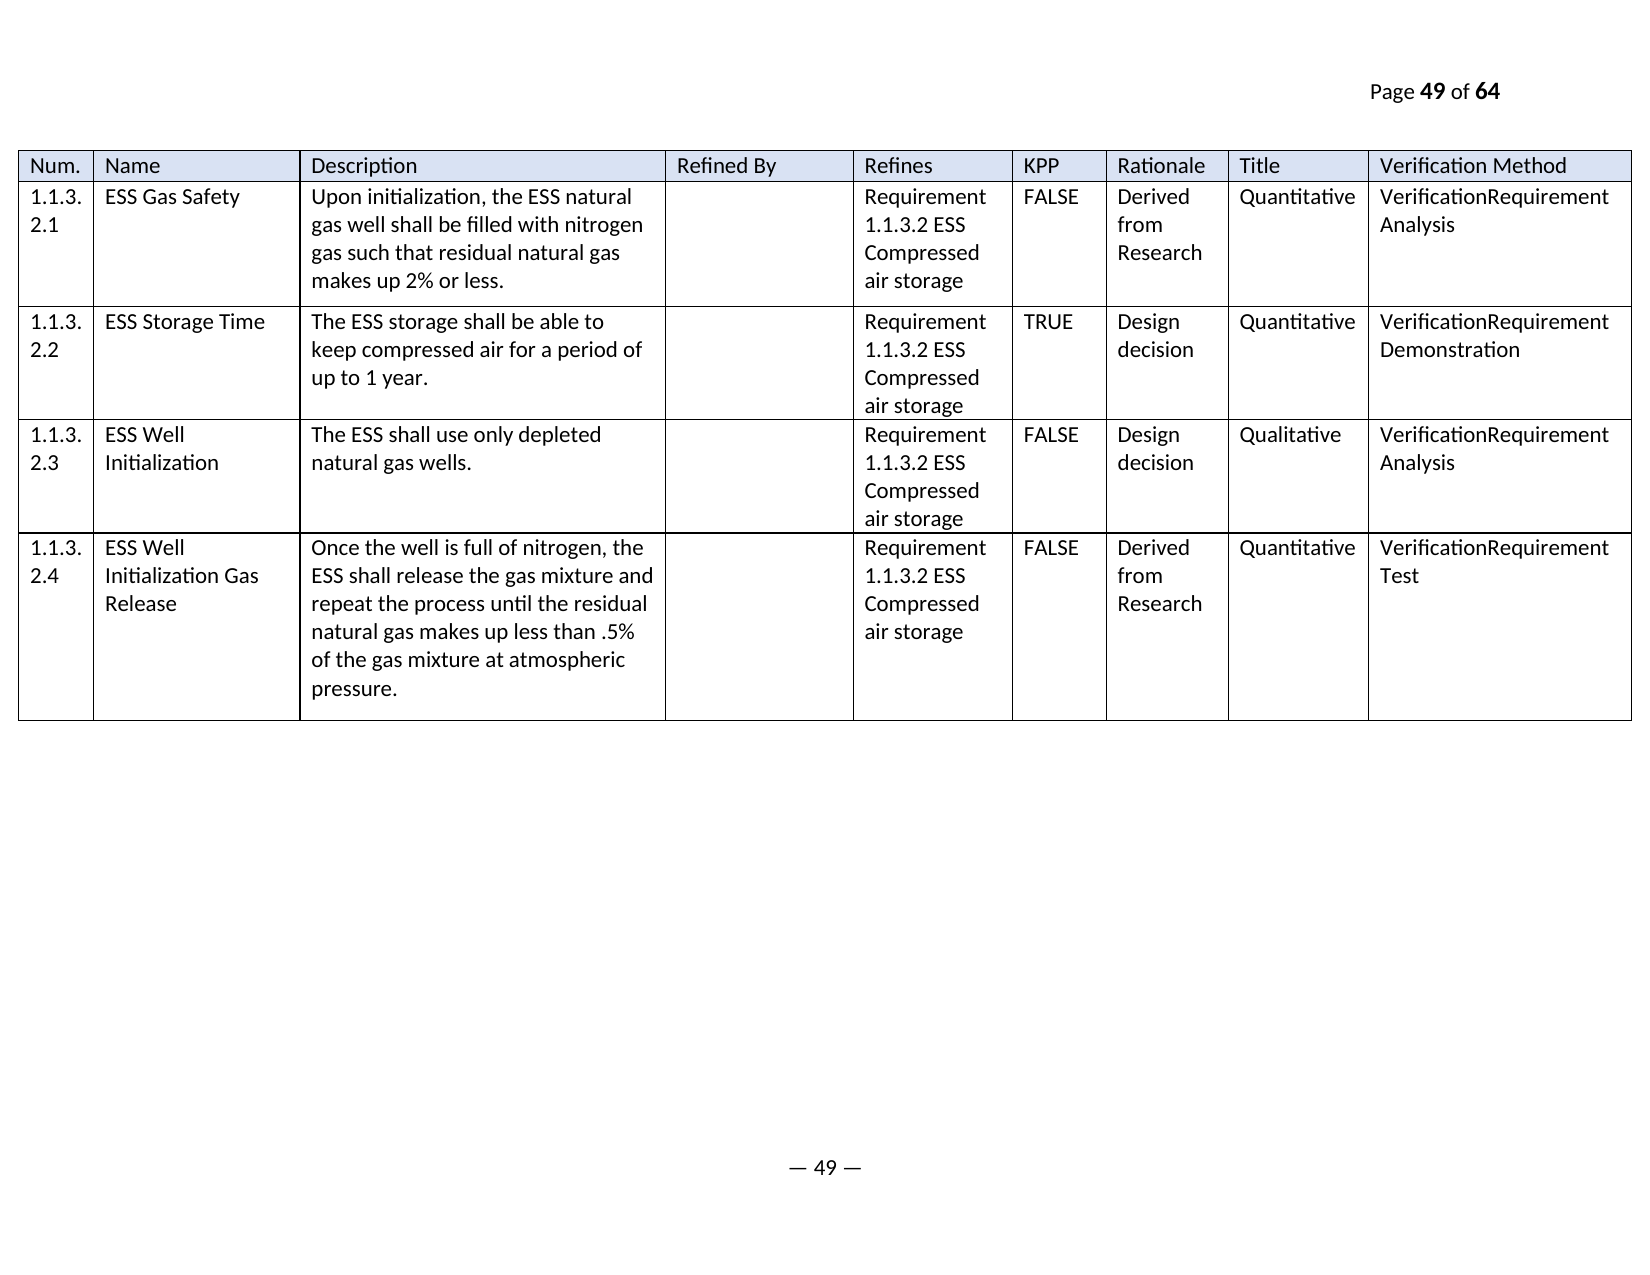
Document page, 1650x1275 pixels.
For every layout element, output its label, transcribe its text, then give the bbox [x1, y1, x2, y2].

table_cell VerificationRequirement Analysis [1369, 420, 1631, 532]
table_cell The ESS shall use only depleted natural gas wells. [301, 420, 665, 532]
table_cell FALSE [1013, 182, 1106, 306]
table_cell Quantitative [1229, 307, 1368, 419]
table_cell FALSE [1013, 534, 1106, 720]
table_cell VerificationRequirement Test [1369, 534, 1631, 720]
table_cell Requirement 1.1.3.2 ESS Compressed air storage [854, 534, 1012, 720]
table_cell Requirement 1.1.3.2 ESS Compressed air storage [854, 307, 1012, 419]
table_cell ESS Well Initialization Gas Release [94, 534, 299, 720]
table_header Name [94, 151, 299, 181]
table_header Verification Method [1369, 151, 1631, 181]
table_cell [666, 534, 853, 720]
table_cell ESS Well Initialization [94, 420, 299, 532]
table_cell [666, 307, 853, 419]
table_cell VerificationRequirement Analysis [1369, 182, 1631, 306]
table_cell Derived from Research [1107, 534, 1228, 720]
table_cell The ESS storage shall be able to keep compressed air for a period of up to 1 year. [301, 307, 665, 419]
table_cell FALSE [1013, 420, 1106, 532]
table_cell VerificationRequirement Demonstration [1369, 307, 1631, 419]
table_header Description [301, 151, 665, 181]
table_cell Qualitative [1229, 420, 1368, 532]
table_header KPP [1013, 151, 1106, 181]
table_cell Design decision [1107, 420, 1228, 532]
table_cell Once the well is full of nitrogen, the ESS shall release the gas mixture and repeat the process until the residual natural gas makes up less than .5% of the gas mixture at atmospheric pressure. [301, 534, 665, 720]
table_cell Requirement 1.1.3.2 ESS Compressed air storage [854, 420, 1012, 532]
table_header Rationale [1107, 151, 1228, 181]
table_cell ESS Gas Safety [94, 182, 299, 306]
table_cell TRUE [1013, 307, 1106, 419]
table_cell Upon initialization, the ESS natural gas well shall be filled with nitrogen gas such that residual natural gas makes up 2% or less. [301, 182, 665, 306]
table_cell 1.1.3.2.2 [19, 307, 93, 419]
table_header Num. [19, 151, 93, 181]
table_cell ESS Storage Time [94, 307, 299, 419]
table_cell 1.1.3.2.4 [19, 534, 93, 720]
table_header Title [1229, 151, 1368, 181]
table_cell Requirement 1.1.3.2 ESS Compressed air storage [854, 182, 1012, 306]
table_cell 1.1.3.2.1 [19, 182, 93, 306]
table_cell Quantitative [1229, 534, 1368, 720]
table_cell Derived from Research [1107, 182, 1228, 306]
table_cell [666, 420, 853, 532]
table_cell Quantitative [1229, 182, 1368, 306]
table_header Refines [854, 151, 1012, 181]
table_cell Design decision [1107, 307, 1228, 419]
table_header Refined By [666, 151, 853, 181]
table_cell 1.1.3.2.3 [19, 420, 93, 532]
table_cell [666, 182, 853, 306]
